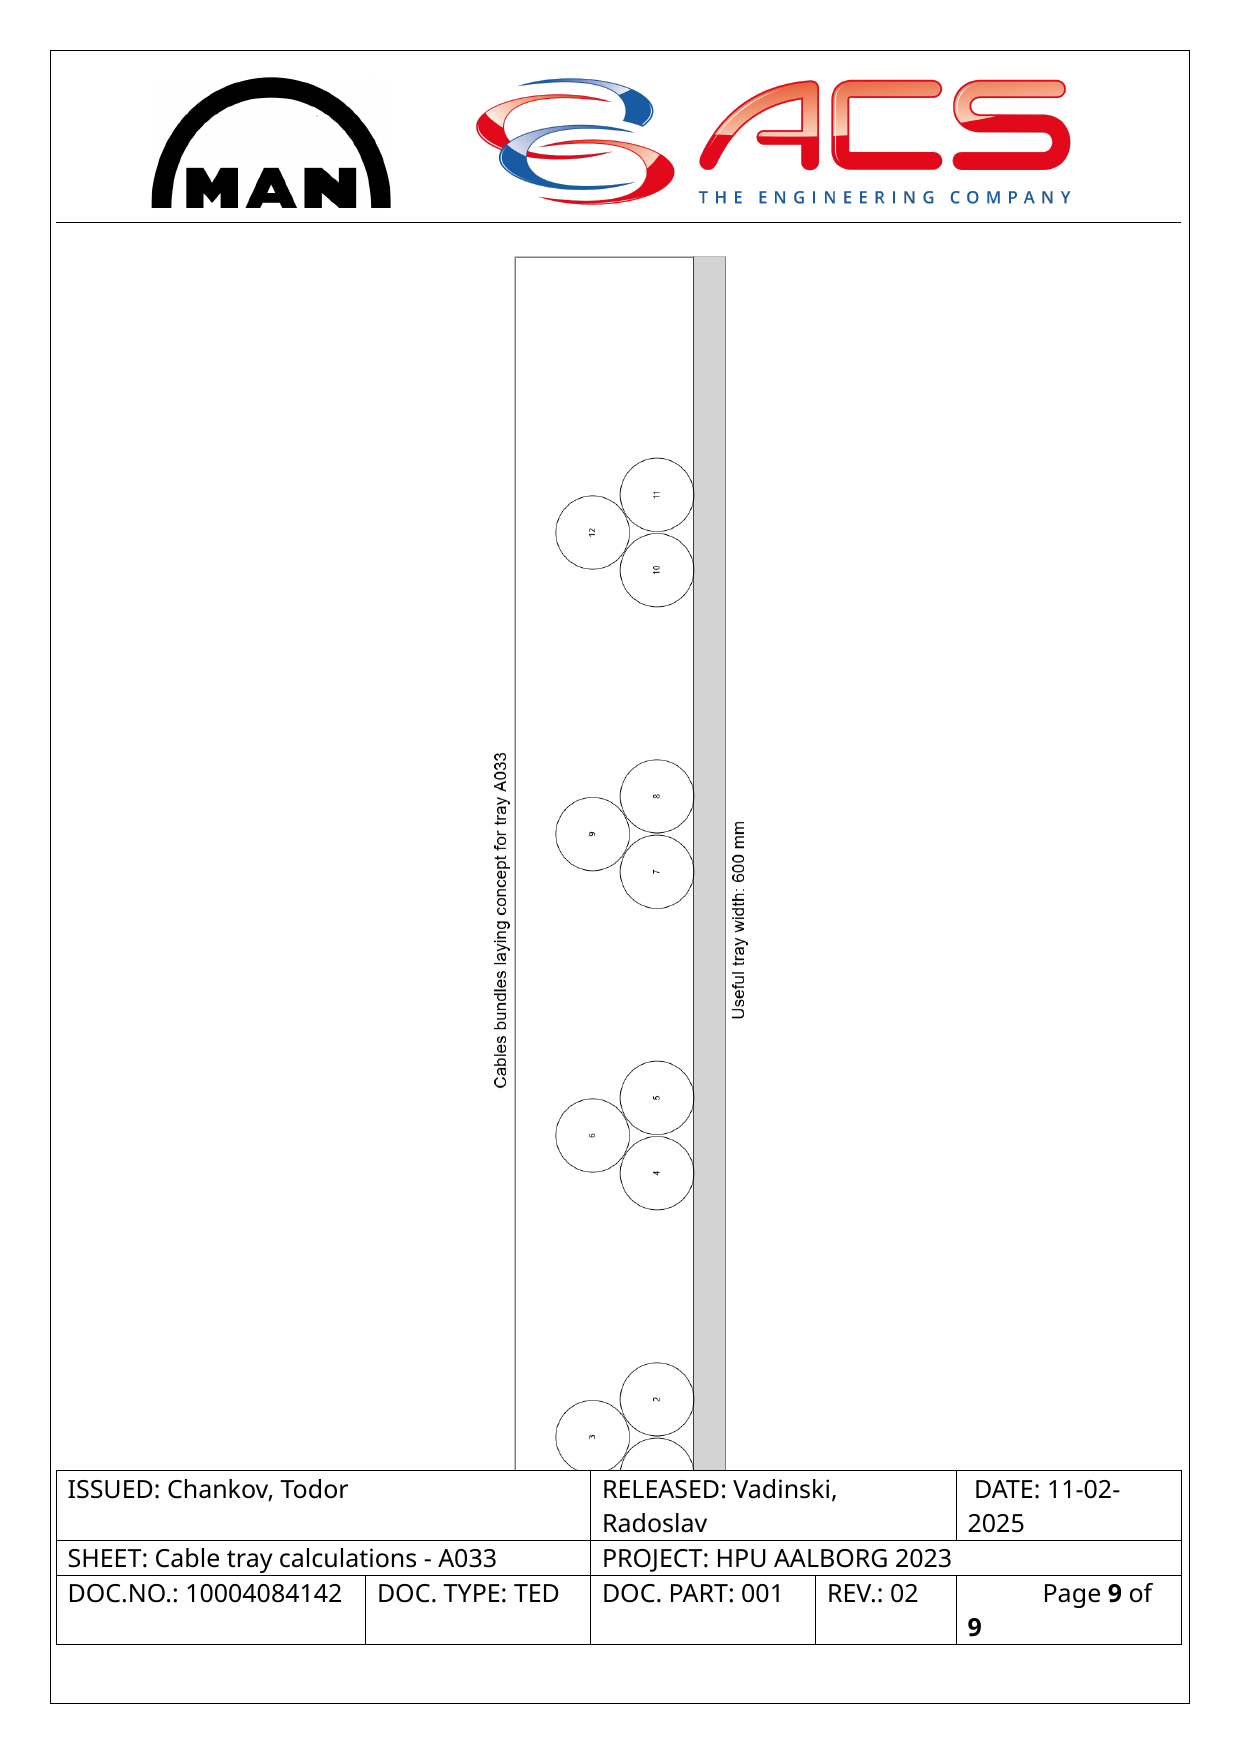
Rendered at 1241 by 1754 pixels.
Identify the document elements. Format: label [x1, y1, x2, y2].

picture [151, 75, 391, 211]
picture [475, 75, 1086, 211]
